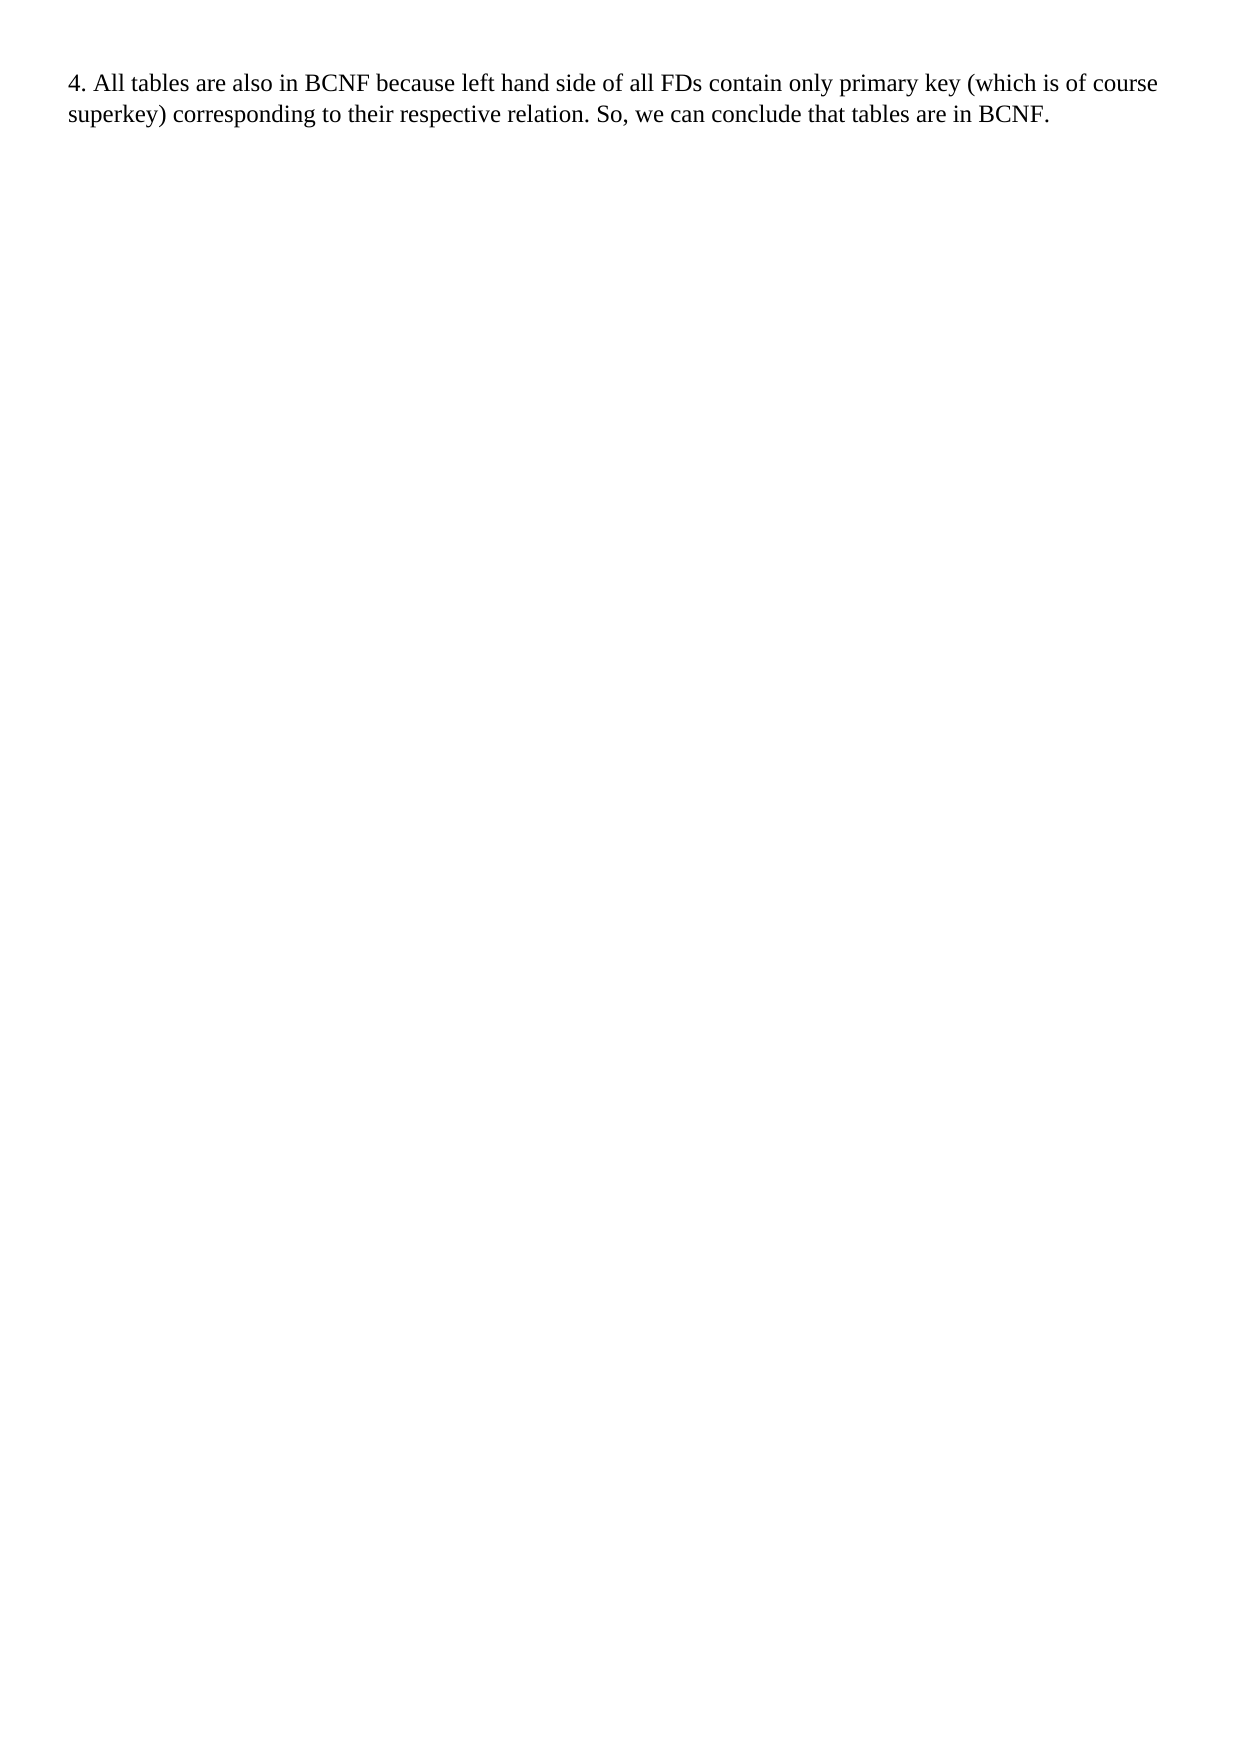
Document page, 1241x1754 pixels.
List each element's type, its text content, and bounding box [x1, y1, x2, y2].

text 4. All tables are also in BCNF because left hand side of all FDs contain only primary key (which is of course superkey) corresponding to their respective relation. So, we can conclude that tables are in BCNF. [68, 68, 1172, 128]
